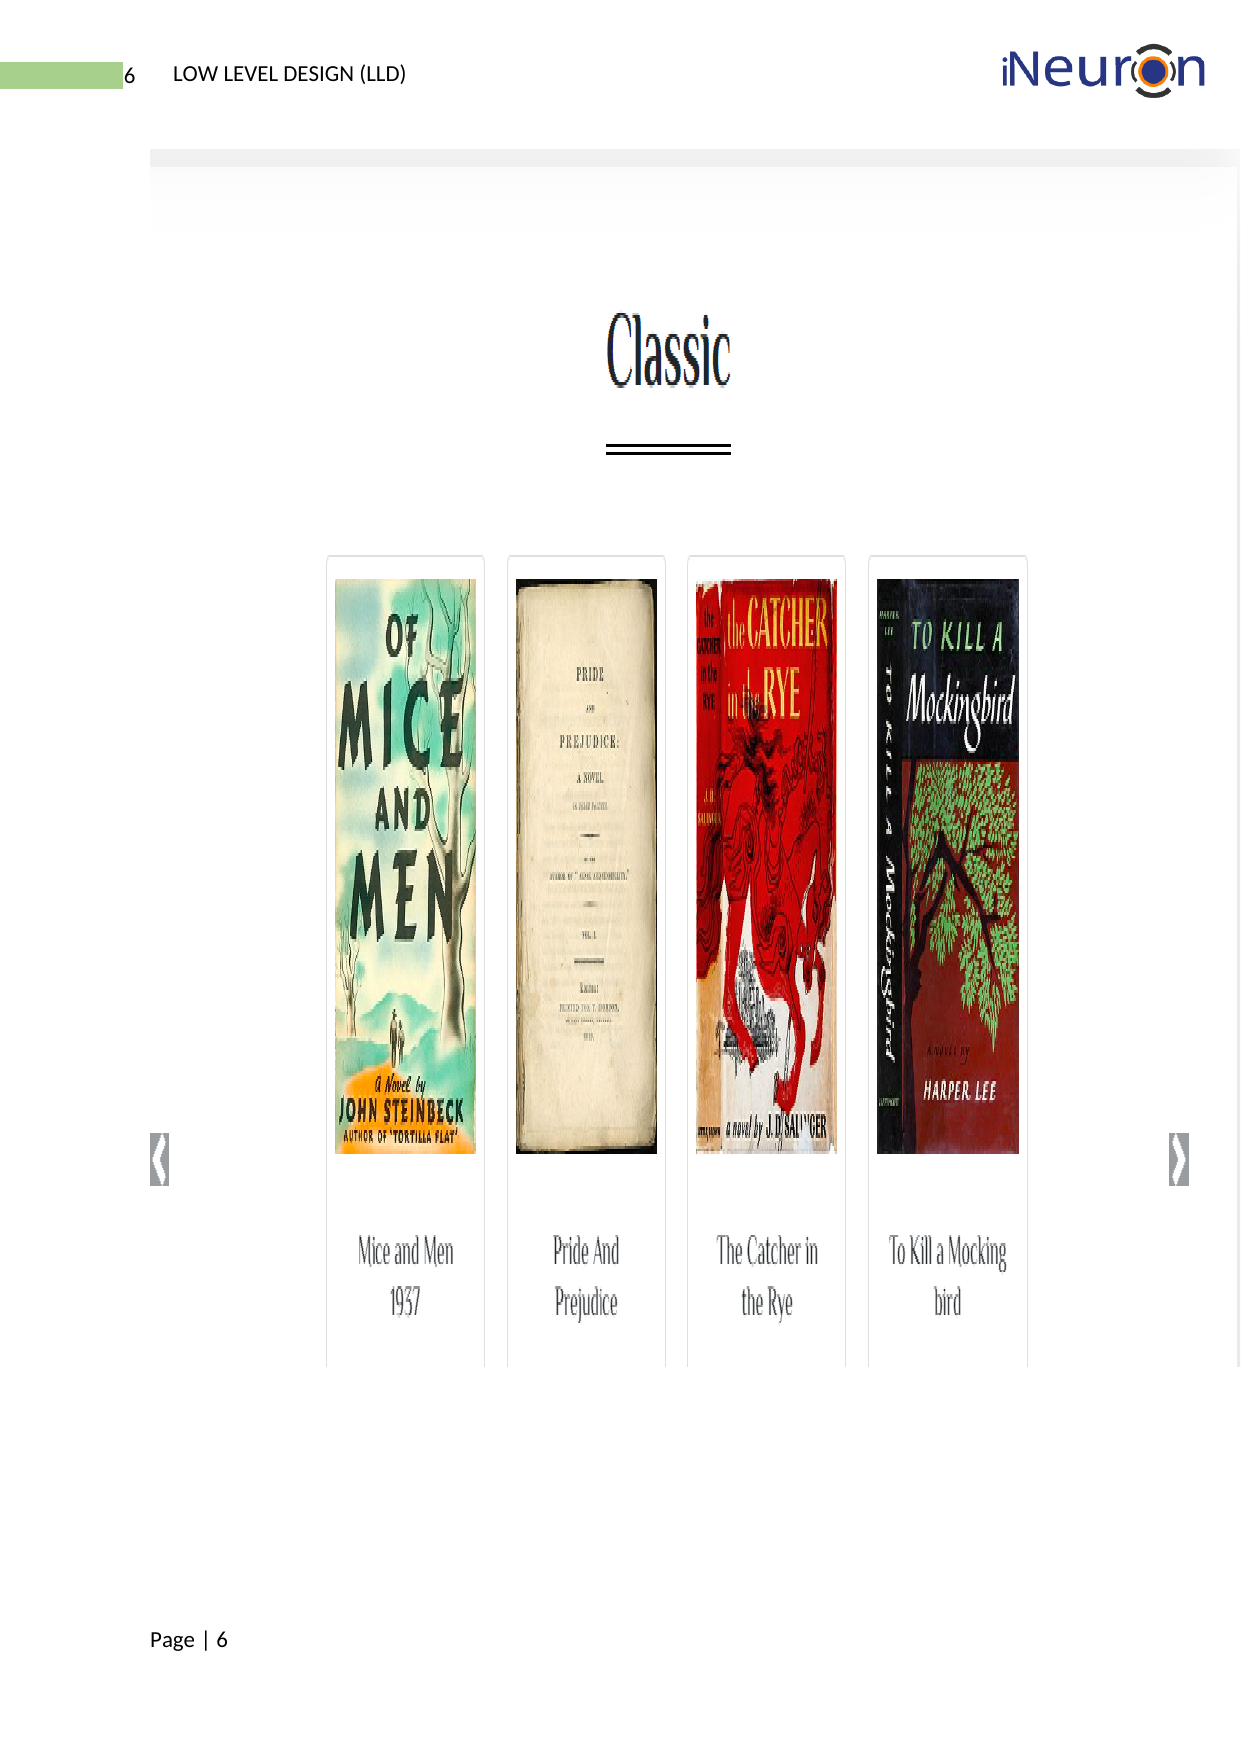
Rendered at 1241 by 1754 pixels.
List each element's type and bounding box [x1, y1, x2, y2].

picture [150, 149, 1241, 1367]
picture [1002, 43, 1205, 98]
